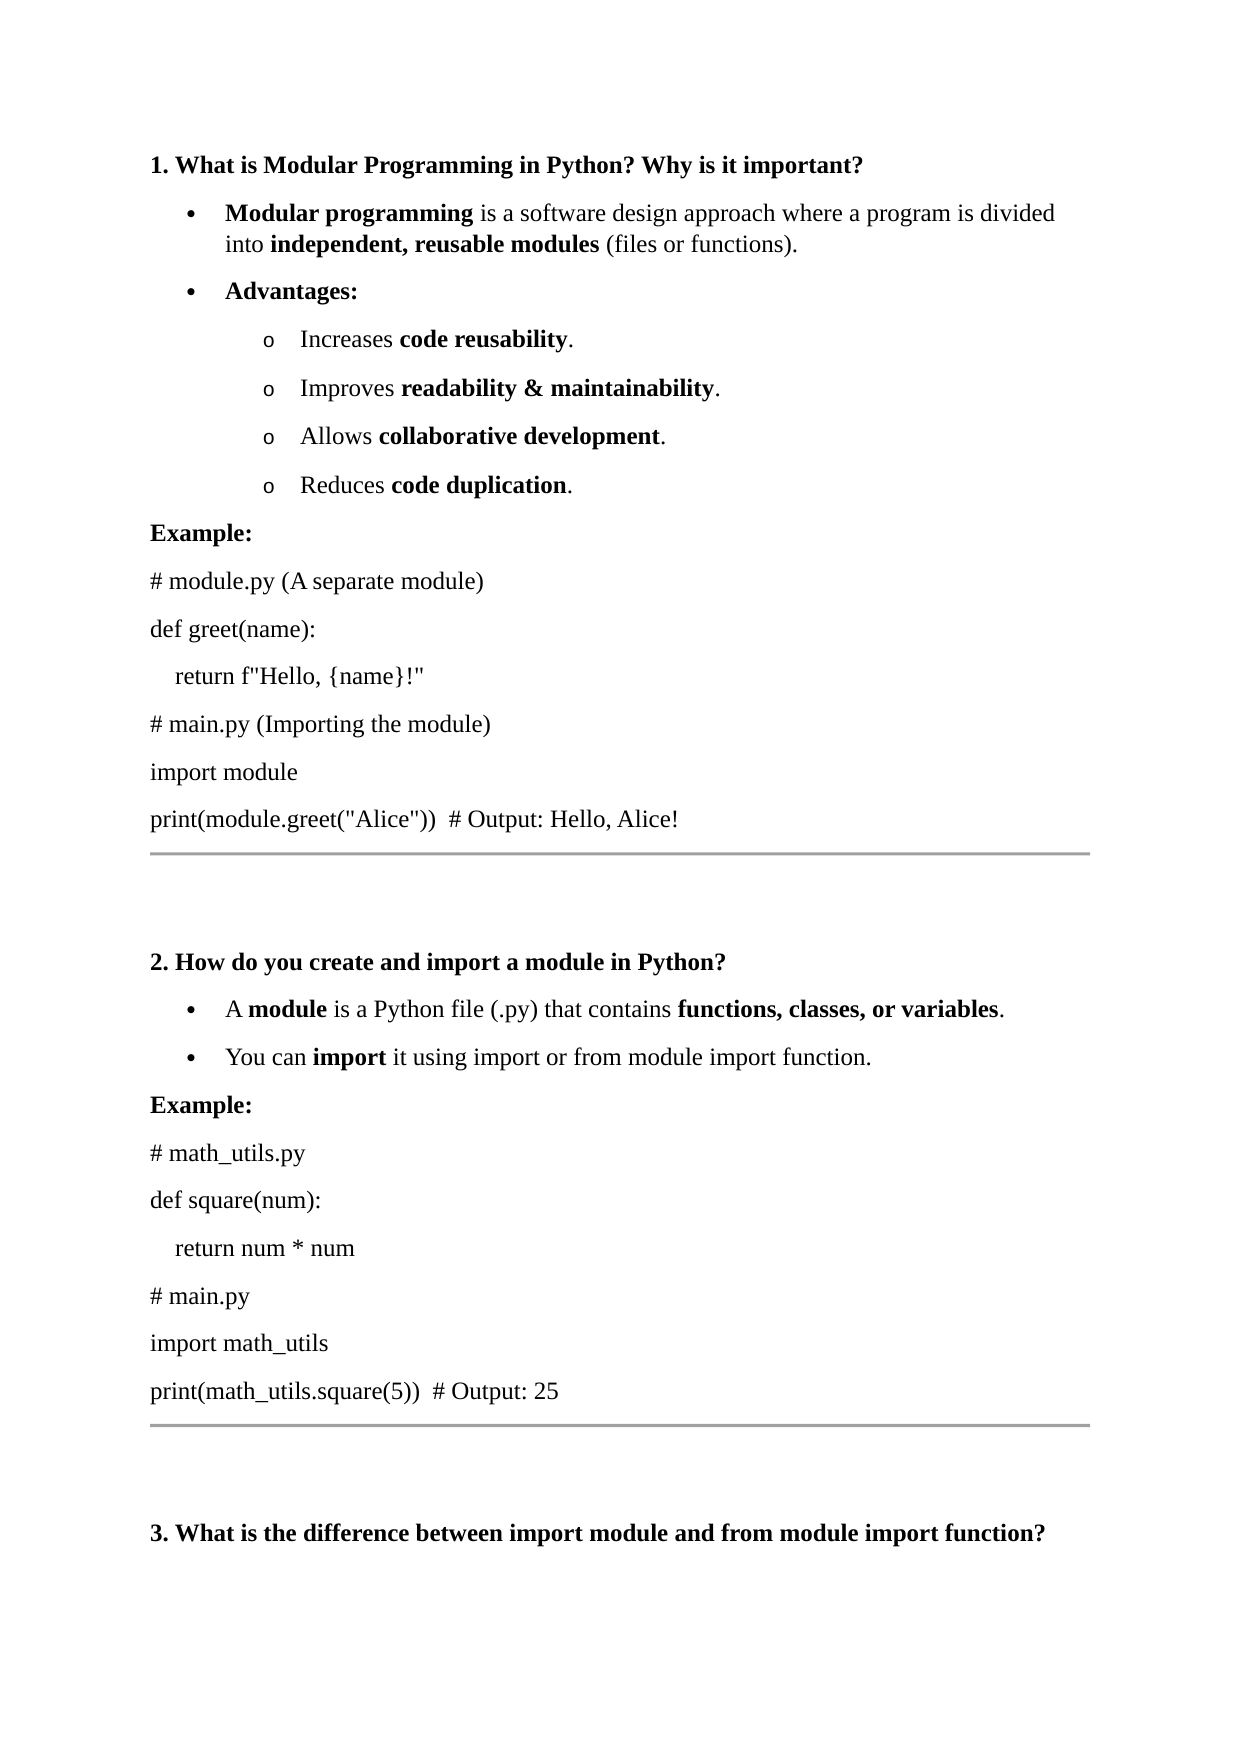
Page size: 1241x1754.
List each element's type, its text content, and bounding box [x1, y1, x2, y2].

text return num * num [150, 1233, 1090, 1262]
list Modular programming is a software design approach where a program is divided into independent, reusable modules (files or functions). [187, 198, 1090, 257]
text import module [150, 757, 1090, 786]
list You can import it using import or from module import function. [187, 1042, 1090, 1071]
list A module is a Python file (.py) that contains functions, classes, or variables. [187, 994, 1090, 1023]
text Example: [150, 1090, 1090, 1119]
text # math_utils.py [150, 1138, 1090, 1166]
text print(math_utils.square(5)) # Output: 25 [150, 1376, 1090, 1405]
text def greet(name): [150, 614, 1090, 642]
text print(module.greet("Alice")) # Output: Hello, Alice! [150, 804, 1090, 833]
text Example: [150, 518, 1090, 547]
text # main.py (Importing the module) [150, 709, 1090, 738]
text def square(num): [150, 1185, 1090, 1214]
text # main.py [150, 1281, 1090, 1309]
text 2. How do you create and import a module in Python? [150, 947, 1090, 976]
text import math_utils [150, 1328, 1090, 1357]
list Advantages: [187, 276, 1090, 305]
list Reduces code duplication. [262, 470, 1090, 499]
text return f"Hello, {name}!" [150, 661, 1090, 690]
list Allows collaborative development. [262, 421, 1090, 451]
text 3. What is the difference between import module and from module import function? [150, 1518, 1090, 1547]
list Improves readability & maintainability. [262, 373, 1090, 402]
text # module.py (A separate module) [150, 566, 1090, 595]
text 1. What is Modular Programming in Python? Why is it important? [150, 150, 1090, 179]
list Increases code reusability. [262, 324, 1090, 354]
